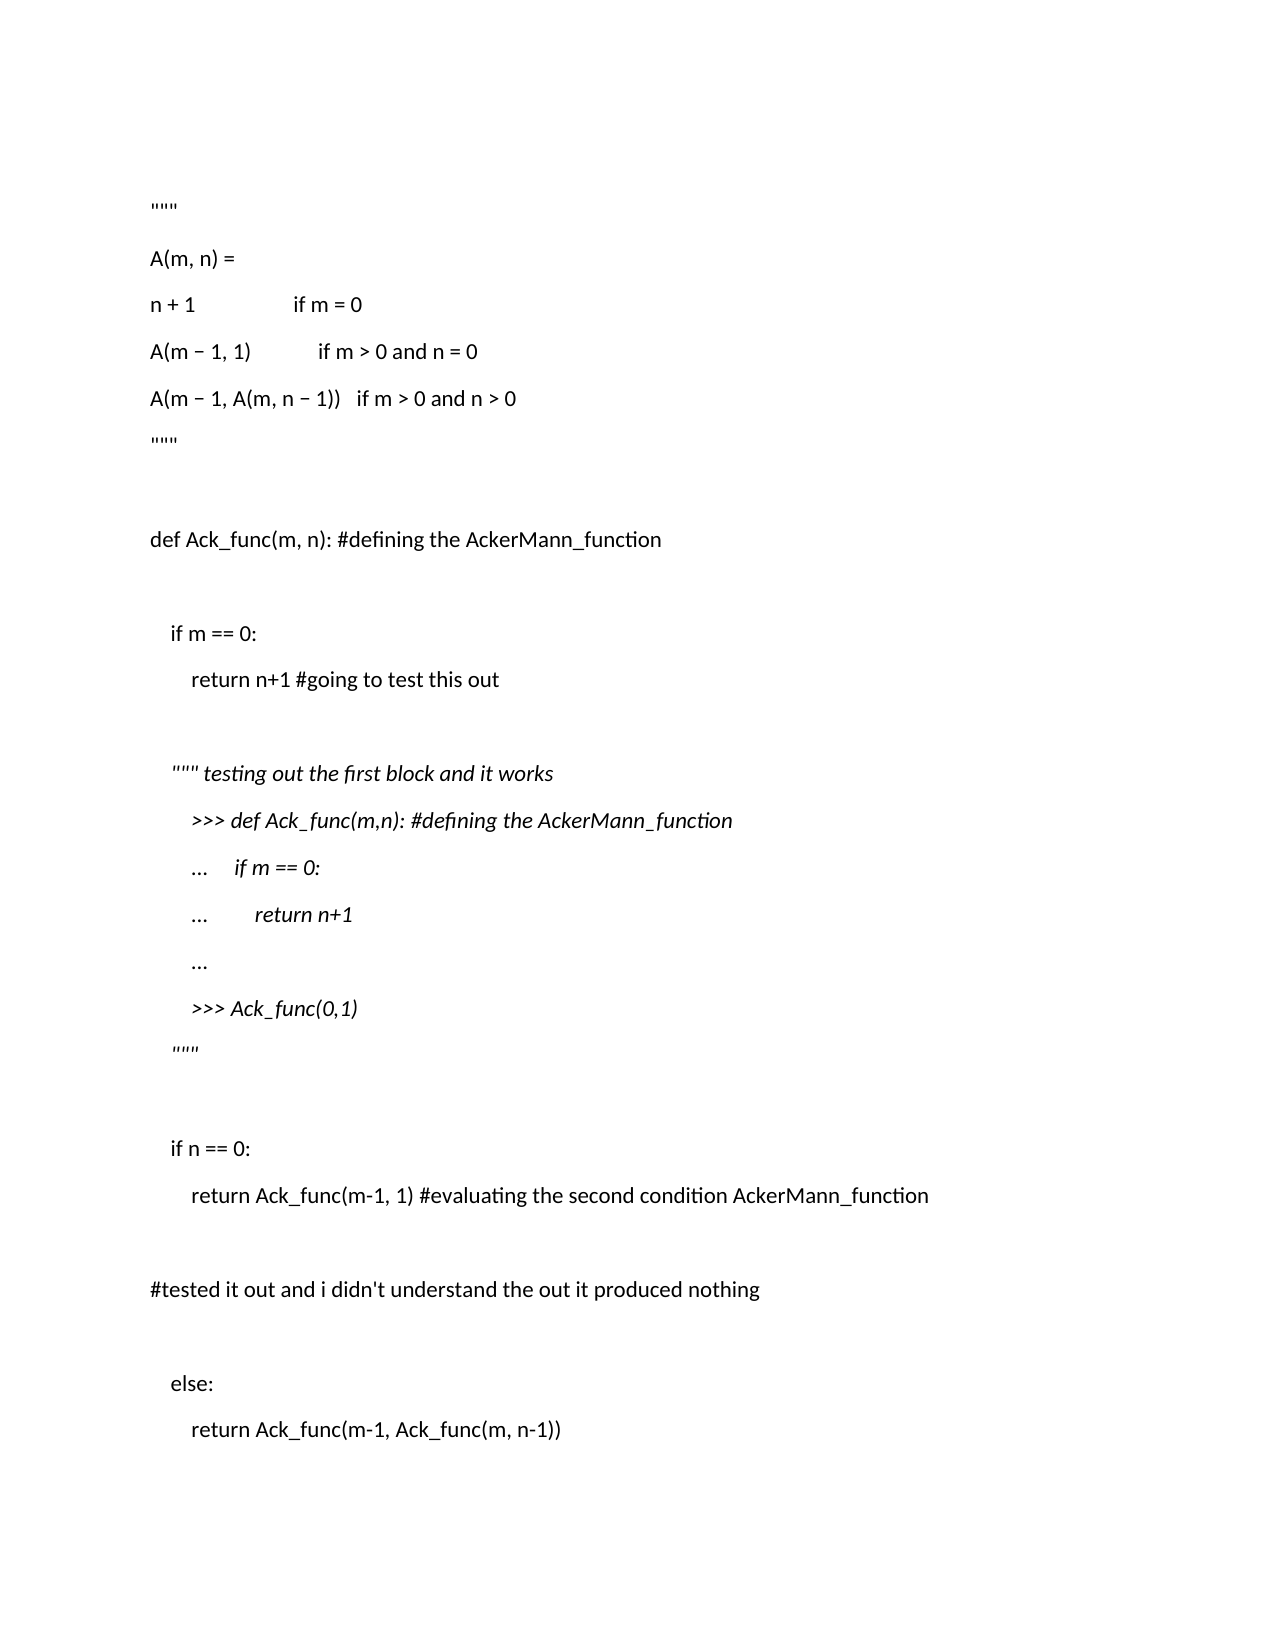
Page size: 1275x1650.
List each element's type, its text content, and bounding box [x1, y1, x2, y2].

text ... if m == 0: [150, 853, 1125, 881]
text A(m − 1, 1) if m > 0 and n = 0 [150, 337, 1125, 366]
text A(m − 1, A(m, n − 1)) if m > 0 and n > 0 [150, 384, 1125, 412]
text if n == 0: [150, 1134, 1125, 1162]
text """ [150, 197, 1125, 225]
text return Ack_func(m-1, 1) #evaluating the second condition AckerMann_function [150, 1181, 1125, 1209]
text #tested it out and i didn't understand the out it produced nothing [150, 1275, 1125, 1303]
text >>> def Ack_func(m,n): #defining the AckerMann_function [150, 806, 1125, 834]
text ... [150, 947, 1125, 975]
text return n+1 #going to test this out [150, 666, 1125, 694]
text A(m, n) = [150, 244, 1125, 272]
text def Ack_func(m, n): #defining the AckerMann_function [150, 525, 1125, 553]
text if m == 0: [150, 619, 1125, 647]
text else: [150, 1369, 1125, 1397]
text >>> Ack_func(0,1) [150, 994, 1125, 1022]
text return Ack_func(m-1, Ack_func(m, n-1)) [150, 1416, 1125, 1444]
text """ [150, 431, 1125, 459]
text ... return n+1 [150, 900, 1125, 928]
text """ [150, 1041, 1125, 1069]
text n + 1 if m = 0 [150, 291, 1125, 319]
text """ testing out the first block and it works [150, 759, 1125, 787]
